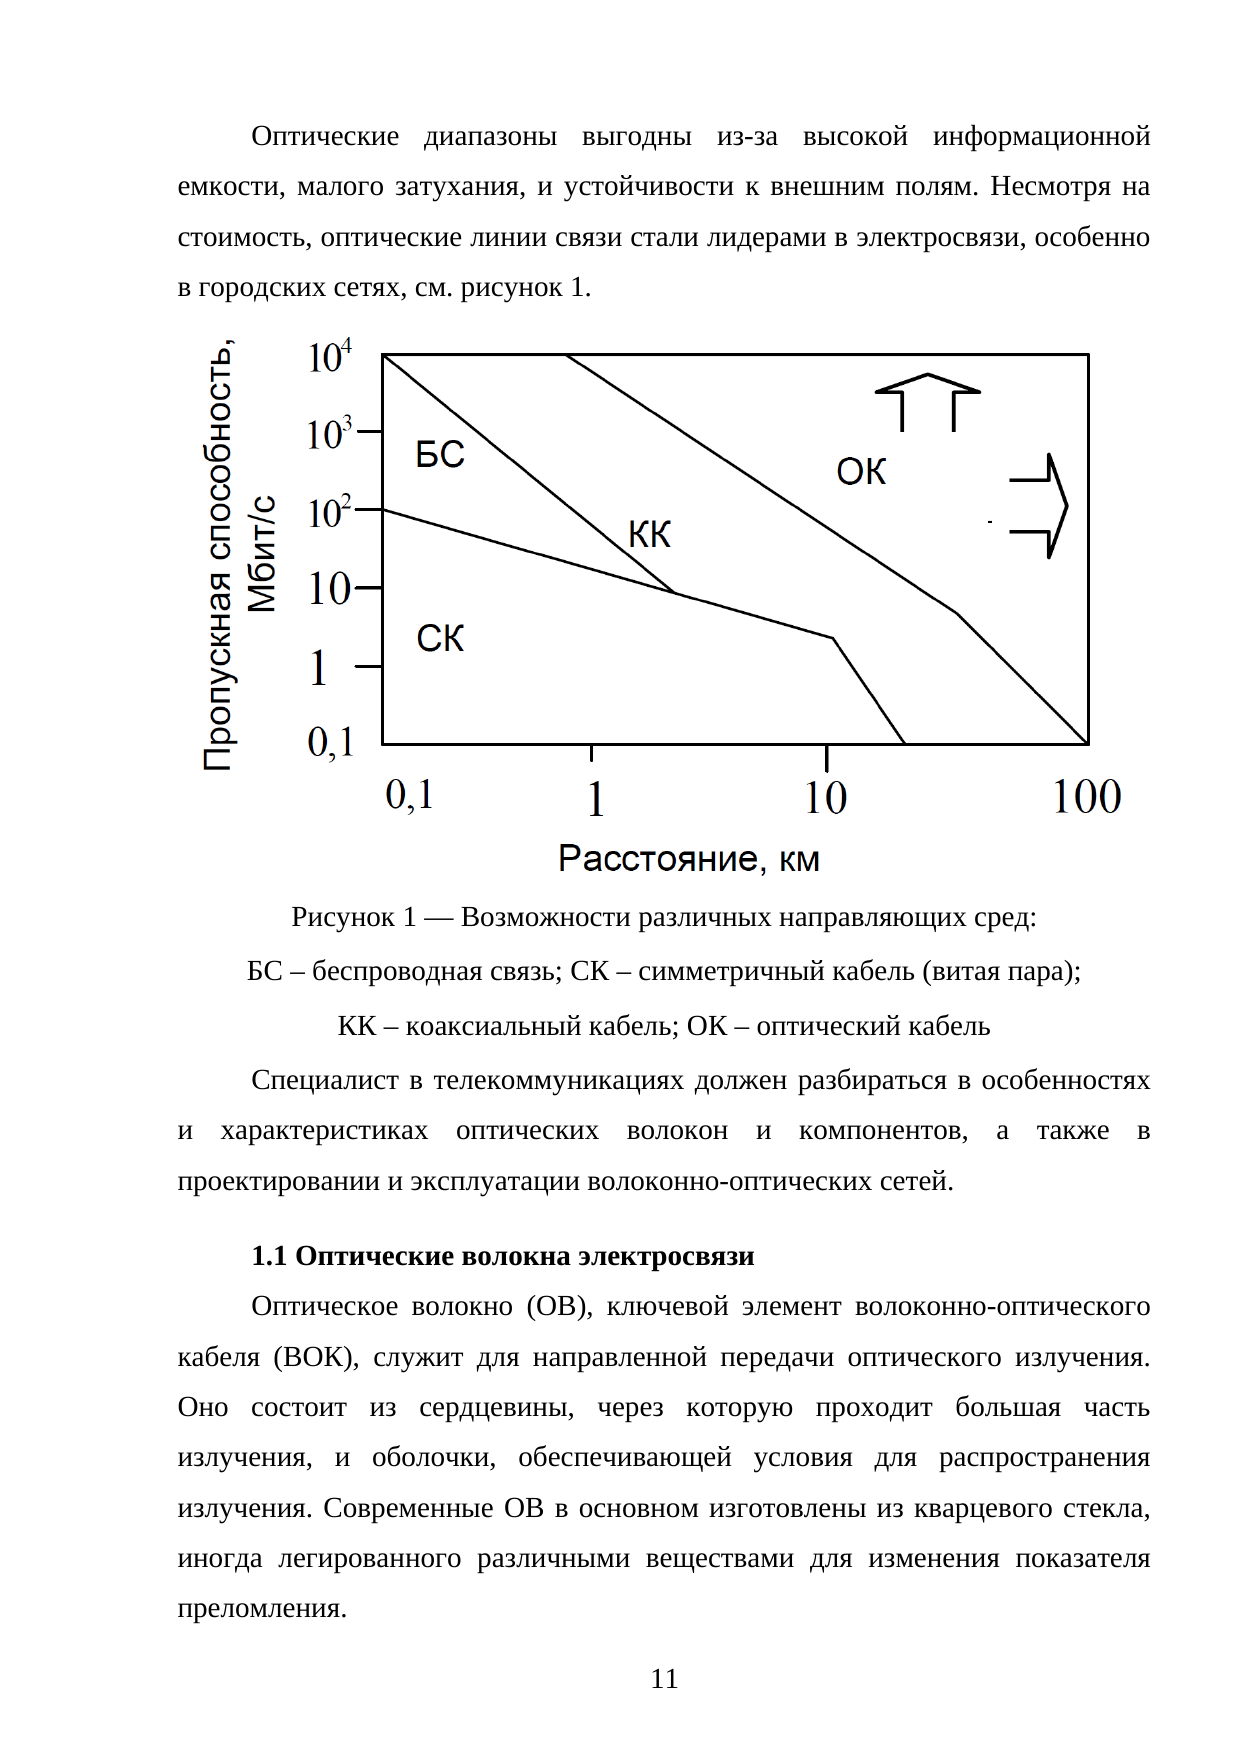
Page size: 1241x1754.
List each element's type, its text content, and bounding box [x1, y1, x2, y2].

text БС – беспроводная связь; СК – симметричный кабель (витая пара); [177, 953, 1152, 987]
text Оптические диапазоны выгодны из-за высокой информационной емкости, малого затухания, и устойчивости к внешним полям. Несмотря на стоимость, оптические линии связи стали лидерами в электросвязи, особенно в городских сетях, см. рисунок 1. [177, 118, 1152, 303]
text Рисунок 1 — Возможности различных направляющих сред: [177, 899, 1152, 933]
subtitle 1.1 Оптические волокна электросвязи [177, 1238, 1152, 1272]
text Специалист в телекоммуникациях должен разбираться в особенностях и характеристиках оптических волокон и компонентов, а также в проектировании и эксплуатации волоконно-оптических сетей. [177, 1062, 1152, 1196]
picture [177, 319, 1152, 883]
text Оптическое волокно (ОВ), ключевой элемент волоконно-оптического кабеля (ВОК), служит для направленной передачи оптического излучения. Оно состоит из сердцевины, через которую проходит большая часть излучения, и оболочки, обеспечивающей условия для распространения излучения. Современные ОВ в основном изготовлены из кварцевого стекла, иногда легированного различными веществами для изменения показателя преломления. [177, 1288, 1152, 1624]
text КК – коаксиальный кабель; ОК – оптический кабель [177, 1008, 1152, 1041]
